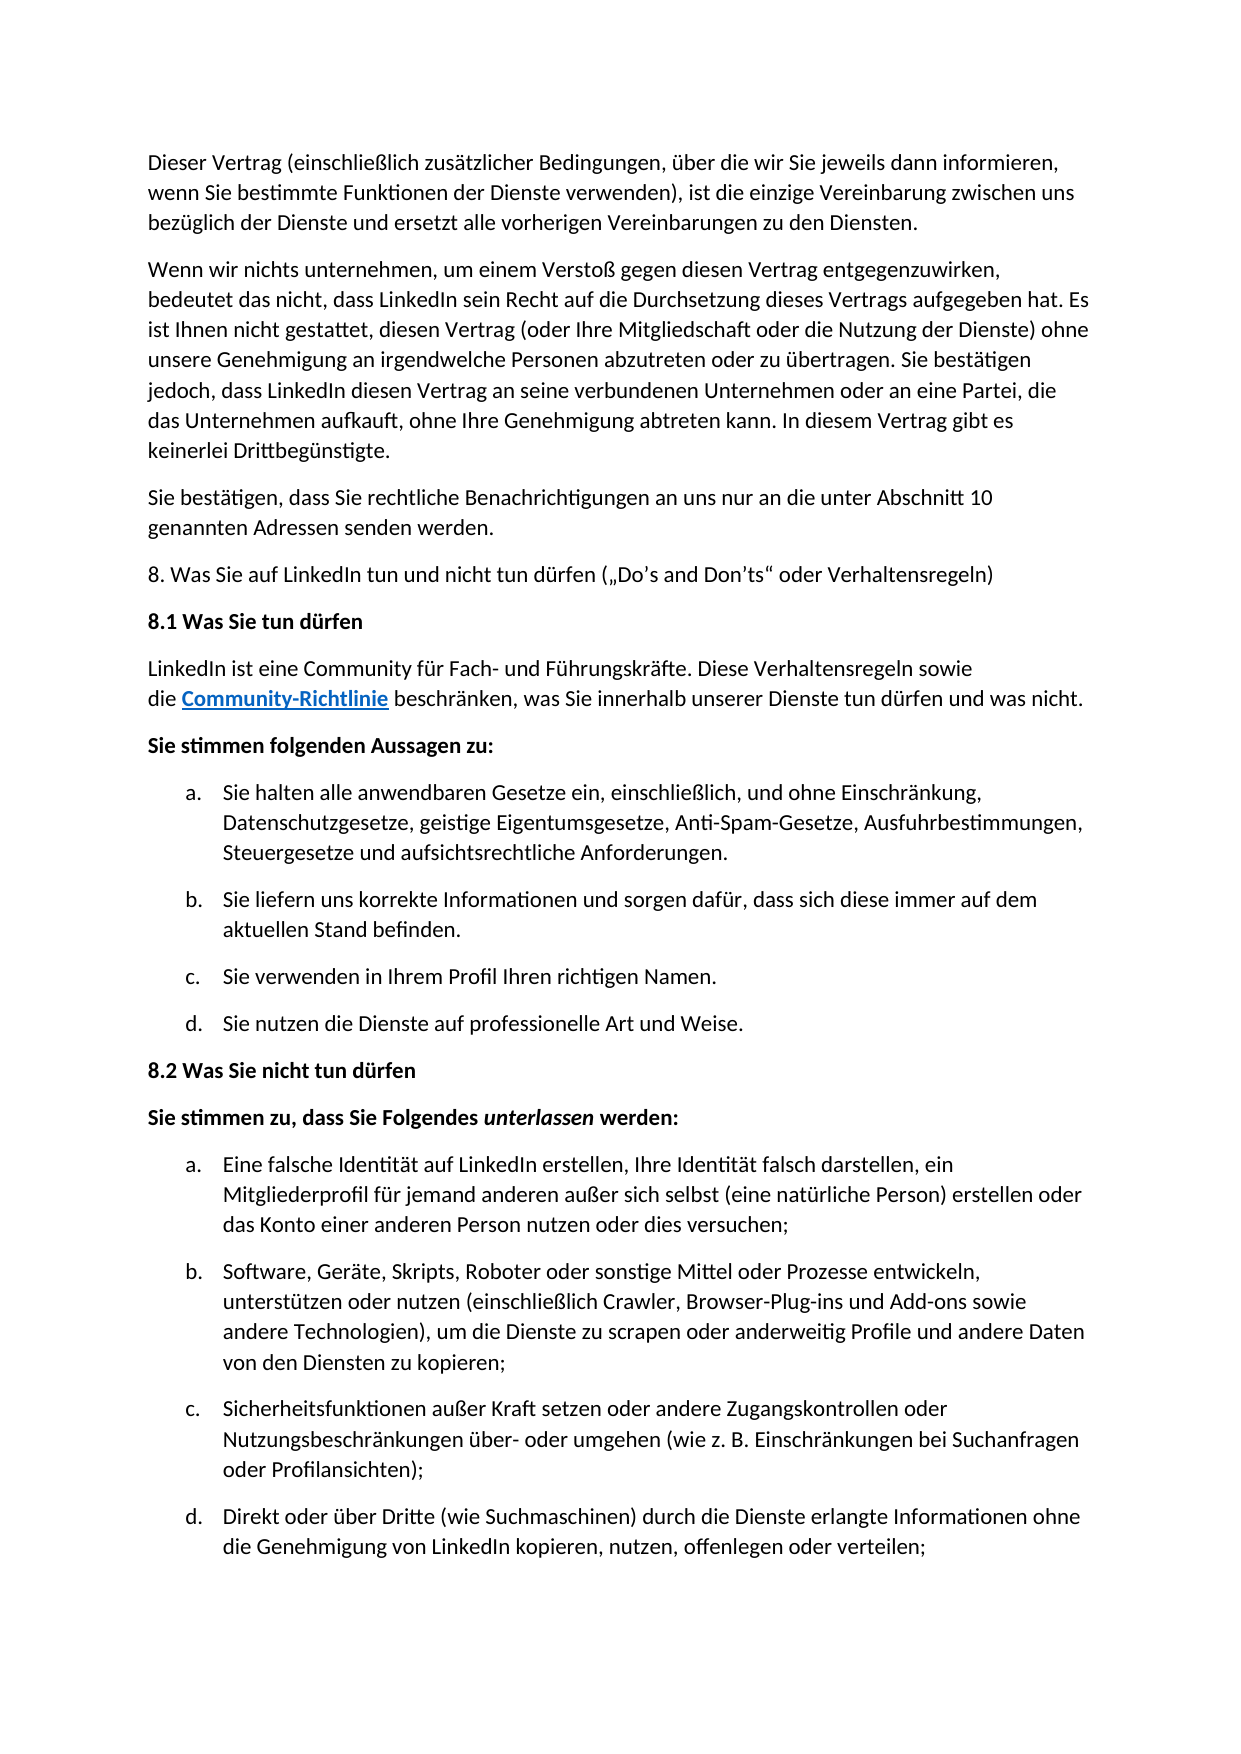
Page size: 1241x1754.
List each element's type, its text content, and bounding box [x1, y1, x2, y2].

text 8. Was Sie auf LinkedIn tun und nicht tun dürfen („Do’s and Don’ts“ oder Verhaltensregeln) [148, 560, 1093, 588]
list Sie liefern uns korrekte Informationen und sorgen dafür, dass sich diese immer auf dem aktuellen Stand befinden. [185, 885, 1093, 943]
text 8.2 Was Sie nicht tun dürfen [148, 1056, 1093, 1084]
list Sicherheitsfunktionen außer Kraft setzen oder andere Zugangskontrollen oder Nutzungsbeschränkungen über- oder umgehen (wie z. B. Einschränkungen bei Suchanfragen oder Profilansichten); [185, 1394, 1093, 1483]
list Direkt oder über Dritte (wie Suchmaschinen) durch die Dienste erlangte Informationen ohne die Genehmigung von LinkedIn kopieren, nutzen, offenlegen oder verteilen; [185, 1502, 1093, 1560]
text Dieser Vertrag (einschließlich zusätzlicher Bedingungen, über die wir Sie jeweils dann informieren, wenn Sie bestimmte Funktionen der Dienste verwenden), ist die einzige Vereinbarung zwischen uns bezüglich der Dienste und ersetzt alle vorherigen Vereinbarungen zu den Diensten. [148, 148, 1093, 236]
list Sie halten alle anwendbaren Gesetze ein, einschließlich, und ohne Einschränkung, Datenschutzgesetze, geistige Eigentumsgesetze, Anti-Spam-Gesetze, Ausfuhrbestimmungen, Steuergesetze und aufsichtsrechtliche Anforderungen. [185, 778, 1093, 866]
text 8.1 Was Sie tun dürfen [148, 607, 1093, 635]
list Sie nutzen die Dienste auf professionelle Art und Weise. [185, 1009, 1093, 1037]
text Sie stimmen folgenden Aussagen zu: [148, 731, 1093, 759]
list Sie verwenden in Ihrem Profil Ihren richtigen Namen. [185, 962, 1093, 990]
text Wenn wir nichts unternehmen, um einem Verstoß gegen diesen Vertrag entgegenzuwirken, bedeutet das nicht, dass LinkedIn sein Recht auf die Durchsetzung dieses Vertrags aufgegeben hat. Es ist Ihnen nicht gestattet, diesen Vertrag (oder Ihre Mitgliedschaft oder die Nutzung der Dienste) ohne unsere Genehmigung an irgendwelche Personen abzutreten oder zu übertragen. Sie bestätigen jedoch, dass LinkedIn diesen Vertrag an seine verbundenen Unternehmen oder an eine Partei, die das Unternehmen aufkauft, ohne Ihre Genehmigung abtreten kann. In diesem Vertrag gibt es keinerlei Drittbegünstigte. [148, 255, 1093, 464]
text Sie bestätigen, dass Sie rechtliche Benachrichtigungen an uns nur an die unter Abschnitt 10 genannten Adressen senden werden. [148, 483, 1093, 541]
list Eine falsche Identität auf LinkedIn erstellen, Ihre Identität falsch darstellen, ein Mitgliederprofil für jemand anderen außer sich selbst (eine natürliche Person) erstellen oder das Konto einer anderen Person nutzen oder dies versuchen; [185, 1150, 1093, 1238]
list Software, Geräte, Skripts, Roboter oder sonstige Mittel oder Prozesse entwickeln, unterstützen oder nutzen (einschließlich Crawler, Browser-Plug-ins und Add-ons sowie andere Technologien), um die Dienste zu scrapen oder anderweitig Profile und andere Daten von den Diensten zu kopieren; [185, 1257, 1093, 1376]
text Sie stimmen zu, dass Sie Folgendes unterlassen werden: [148, 1103, 1093, 1131]
text LinkedIn ist eine Community für Fach- und Führungskräfte. Diese Verhaltensregeln sowie die Community-Richtlinie beschränken, was Sie innerhalb unserer Dienste tun dürfen und was nicht. [148, 654, 1093, 712]
